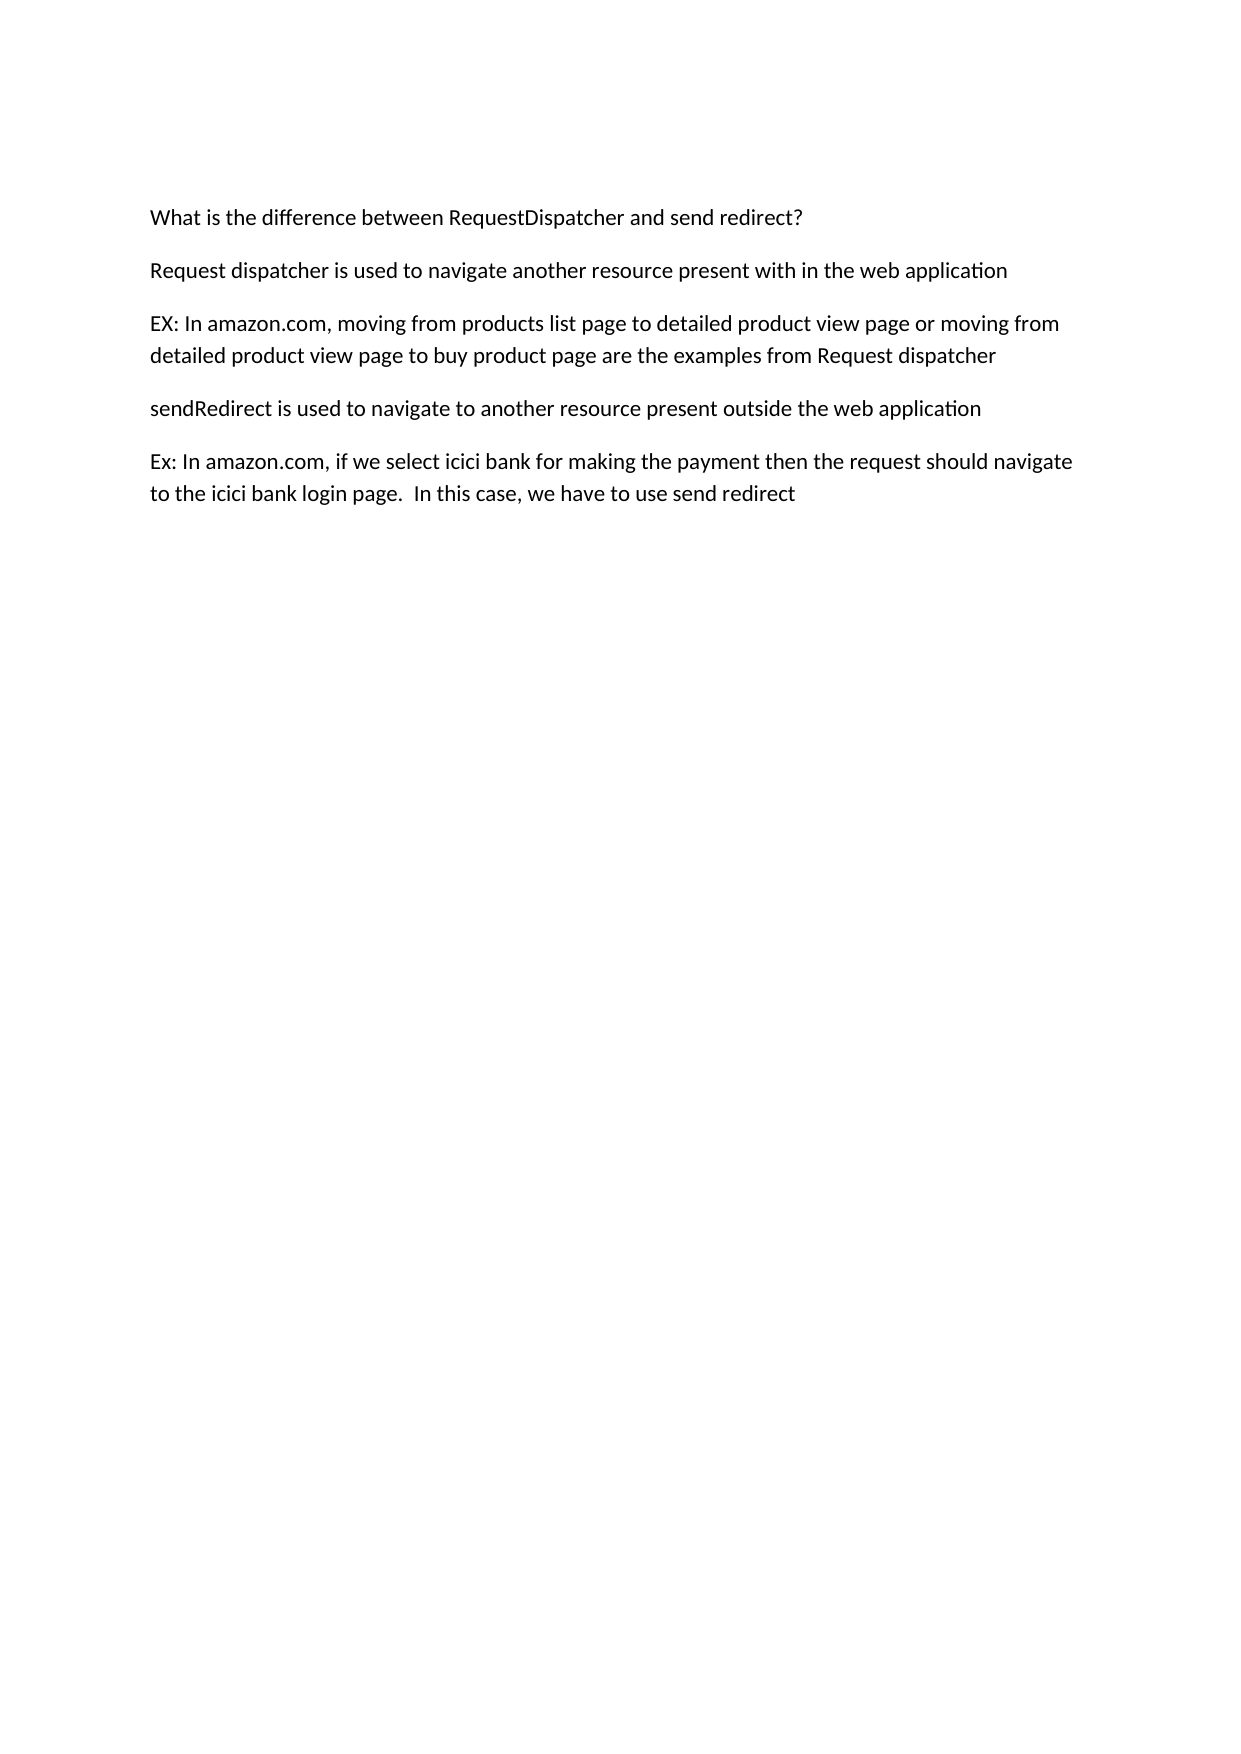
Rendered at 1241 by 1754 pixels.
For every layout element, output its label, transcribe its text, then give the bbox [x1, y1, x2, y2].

text Ex: In amazon.com, if we select icici bank for making the payment then the request should navigate to the icici bank login page. In this case, we have to use send redirect [150, 447, 1090, 507]
text Request dispatcher is used to navigate another resource present with in the web application [150, 256, 1090, 284]
text sendRedirect is used to navigate to another resource present outside the web application [150, 394, 1090, 422]
text What is the difference between RequestDispatcher and send redirect? [150, 203, 1090, 231]
text EX: In amazon.com, moving from products list page to detailed product view page or moving from detailed product view page to buy product page are the examples from Request dispatcher [150, 309, 1090, 369]
